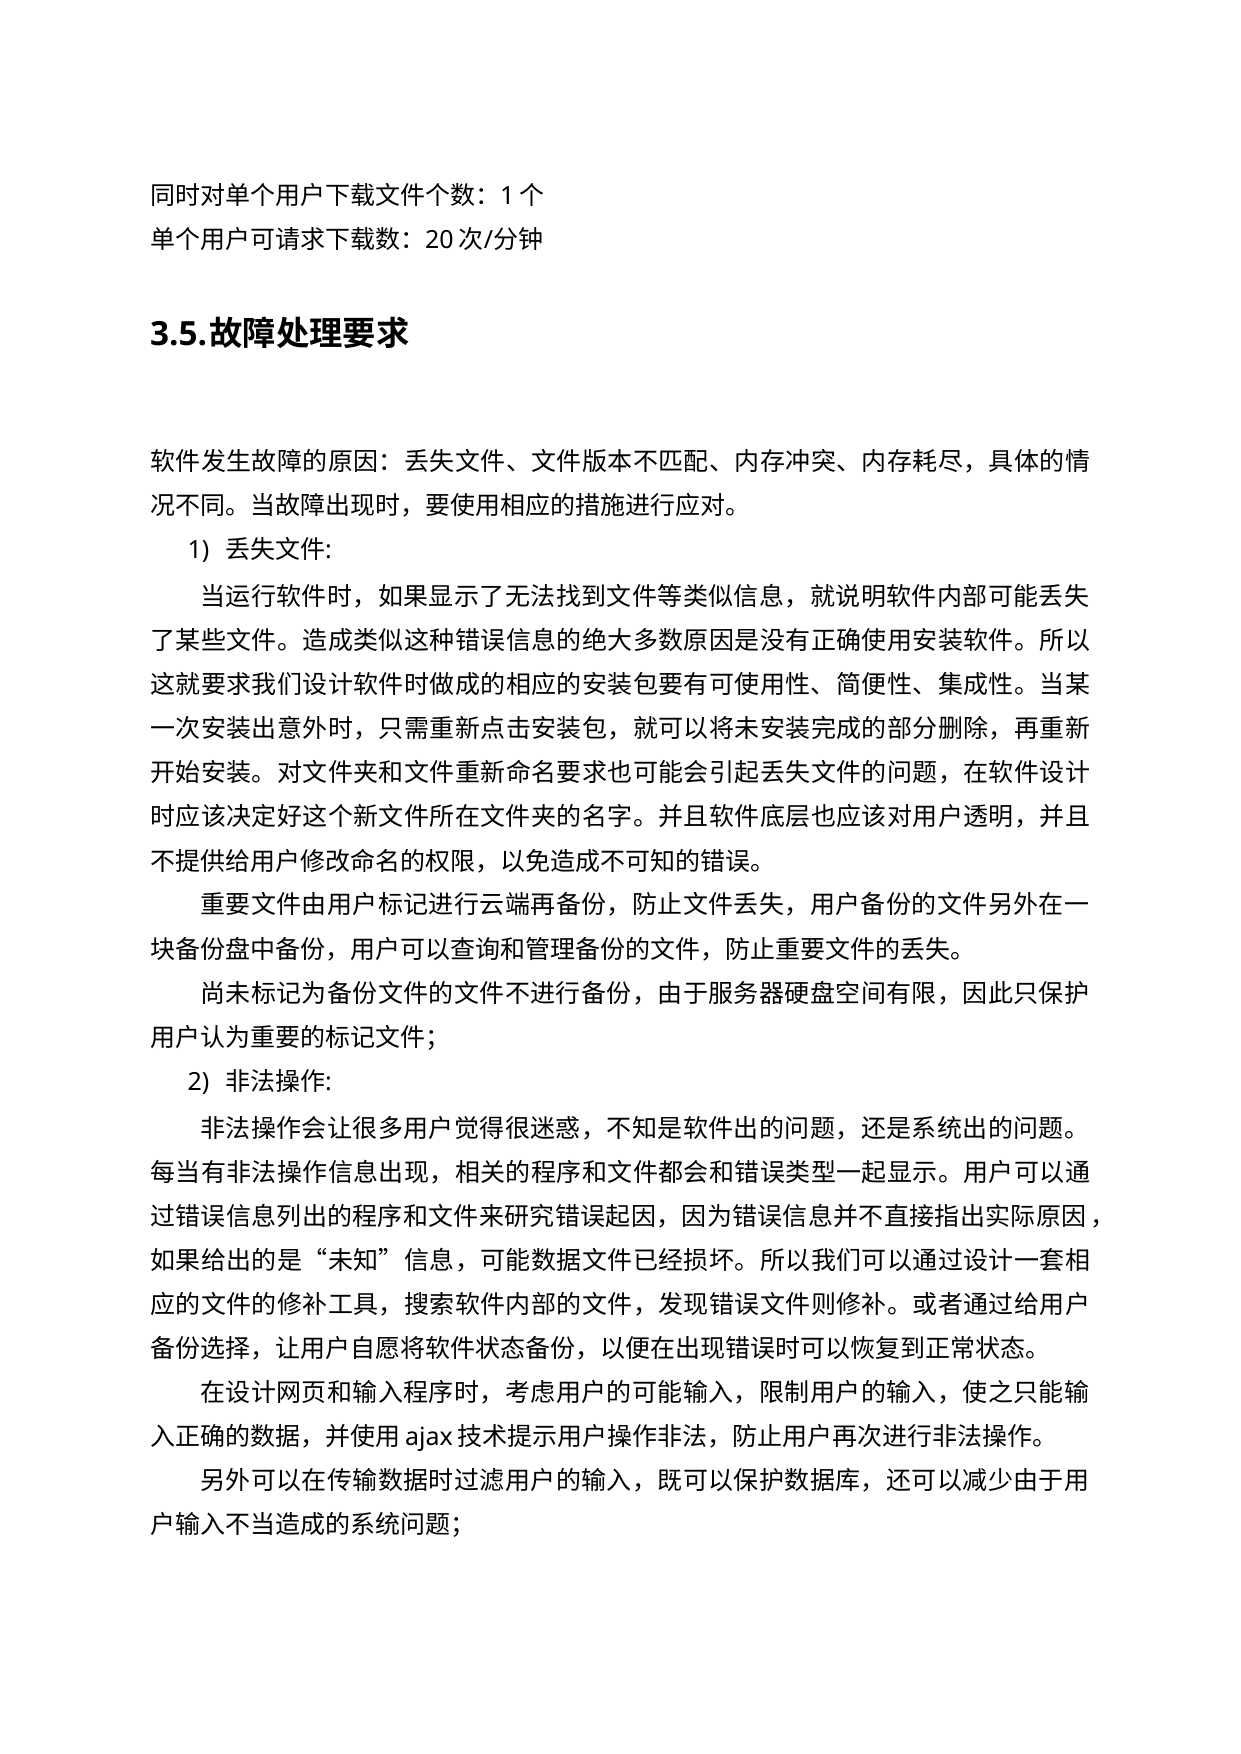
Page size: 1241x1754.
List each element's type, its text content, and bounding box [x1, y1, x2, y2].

list 非法操作会让很多用户觉得很迷惑，不知是软件出的问题，还是系统出的问题。每当有非法操作信息出现，相关的程序和文件都会和错误类型一起显示。用户可以通过错误信息列出的程序和文件来研究错误起因，因为错误信息并不直接指出实际原因，如果给出的是“未知”信息，可能数据文件已经损坏。所以我们可以通过设计一套相应的文件的修补工具，搜索软件内部的文件，发现错误文件则修补。或者通过给用户备份选择，让用户自愿将软件状态备份，以便在出现错误时可以恢复到正常状态。 [150, 1104, 1090, 1369]
list 尚未标记为备份文件的文件不进行备份，由于服务器硬盘空间有限，因此只保护用户认为重要的标记文件； [150, 969, 1090, 1057]
list 当运行软件时，如果显示了无法找到文件等类似信息，就说明软件内部可能丢失了某些文件。造成类似这种错误信息的绝大多数原因是没有正确使用安装软件。所以这就要求我们设计软件时做成的相应的安装包要有可使用性、简便性、集成性。当某一次安装出意外时，只需重新点击安装包，就可以将未安装完成的部分删除，再重新开始安装。对文件夹和文件重新命名要求也可能会引起丢失文件的问题，在软件设计时应该决定好这个新文件所在文件夹的名字。并且软件底层也应该对用户透明，并且不提供给用户修改命名的权限，以免造成不可知的错误。 [150, 573, 1090, 881]
text 软件发生故障的原因：丢失文件、文件版本不匹配、内存冲突、内存耗尽，具体的情况不同。当故障出现时，要使用相应的措施进行应对。 [150, 438, 1090, 526]
list 另外可以在传输数据时过滤用户的输入，既可以保护数据库，还可以减少由于用户输入不当造成的系统问题； [150, 1457, 1090, 1545]
subtitle 故障处理要求 [150, 287, 1090, 375]
text 同时对单个用户下载文件个数：1个 [150, 172, 1090, 216]
list 在设计网页和输入程序时，考虑用户的可能输入，限制用户的输入，使之只能输入正确的数据，并使用ajax技术提示用户操作非法，防止用户再次进行非法操作。 [150, 1369, 1090, 1457]
list 丢失文件: [187, 526, 1090, 570]
list 非法操作: [187, 1057, 1090, 1101]
list 重要文件由用户标记进行云端再备份，防止文件丢失，用户备份的文件另外在一块备份盘中备份，用户可以查询和管理备份的文件，防止重要文件的丢失。 [150, 881, 1090, 969]
text 单个用户可请求下载数：20次/分钟 [150, 216, 1090, 260]
